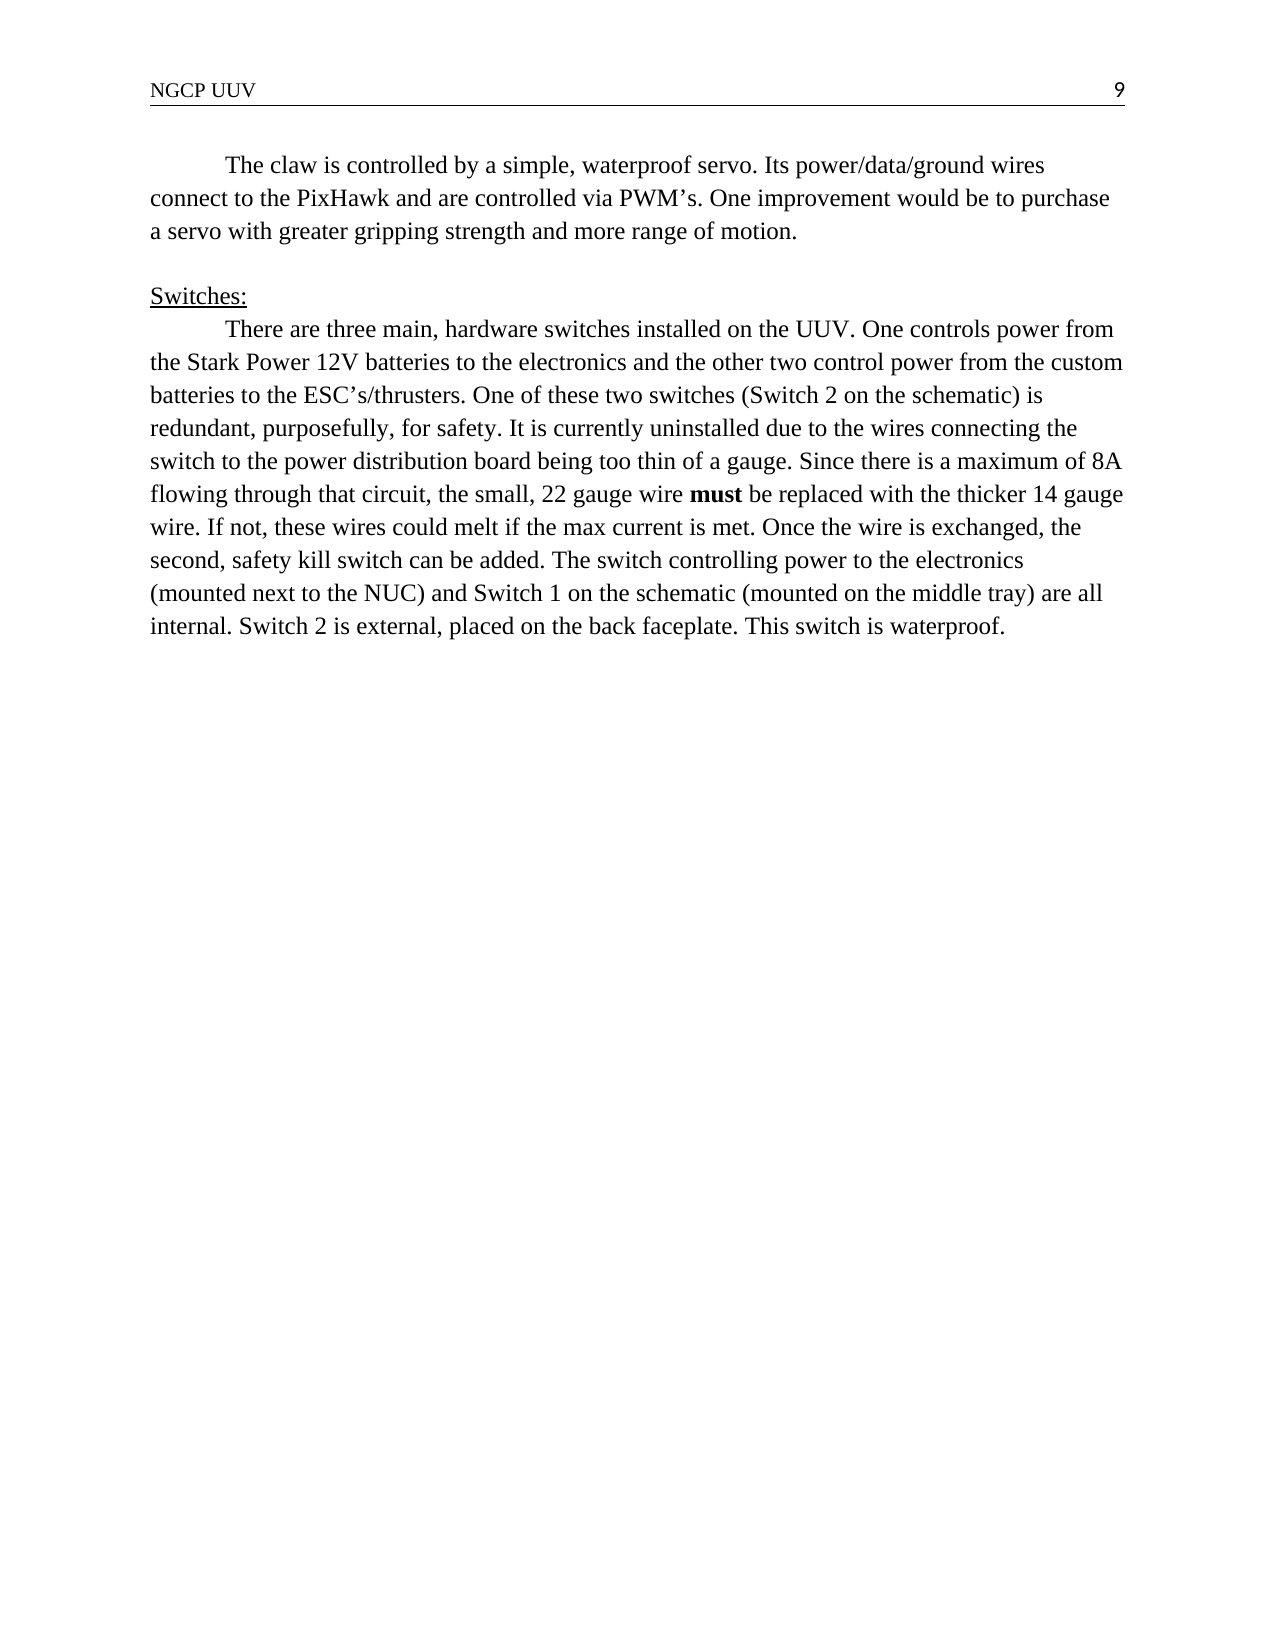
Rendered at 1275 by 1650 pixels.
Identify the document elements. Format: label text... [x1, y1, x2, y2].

text Switches: [150, 281, 1125, 310]
text There are three main, hardware switches installed on the UUV. One controls power from the Stark Power 12V batteries to the electronics and the other two control power from the custom batteries to the ESC’s/thrusters. One of these two switches (Switch 2 on the schematic) is redundant, purposefully, for safety. It is currently uninstalled due to the wires connecting the switch to the power distribution board being too thin of a gauge. Since there is a maximum of 8A flowing through that circuit, the small, 22 gauge wire must be replaced with the thicker 14 gauge wire. If not, these wires could melt if the max current is met. Once the wire is exchanged, the second, safety kill switch can be added. The switch controlling power to the electronics (mounted next to the NUC) and Switch 1 on the schematic (mounted on the middle tray) are all internal. Switch 2 is external, placed on the back faceplate. This switch is waterproof. [150, 314, 1125, 640]
text The claw is controlled by a simple, waterproof servo. Its power/data/ground wires connect to the PixHawk and are controlled via PWM’s. One improvement would be to purchase a servo with greater gripping strength and more range of motion. [150, 150, 1125, 245]
